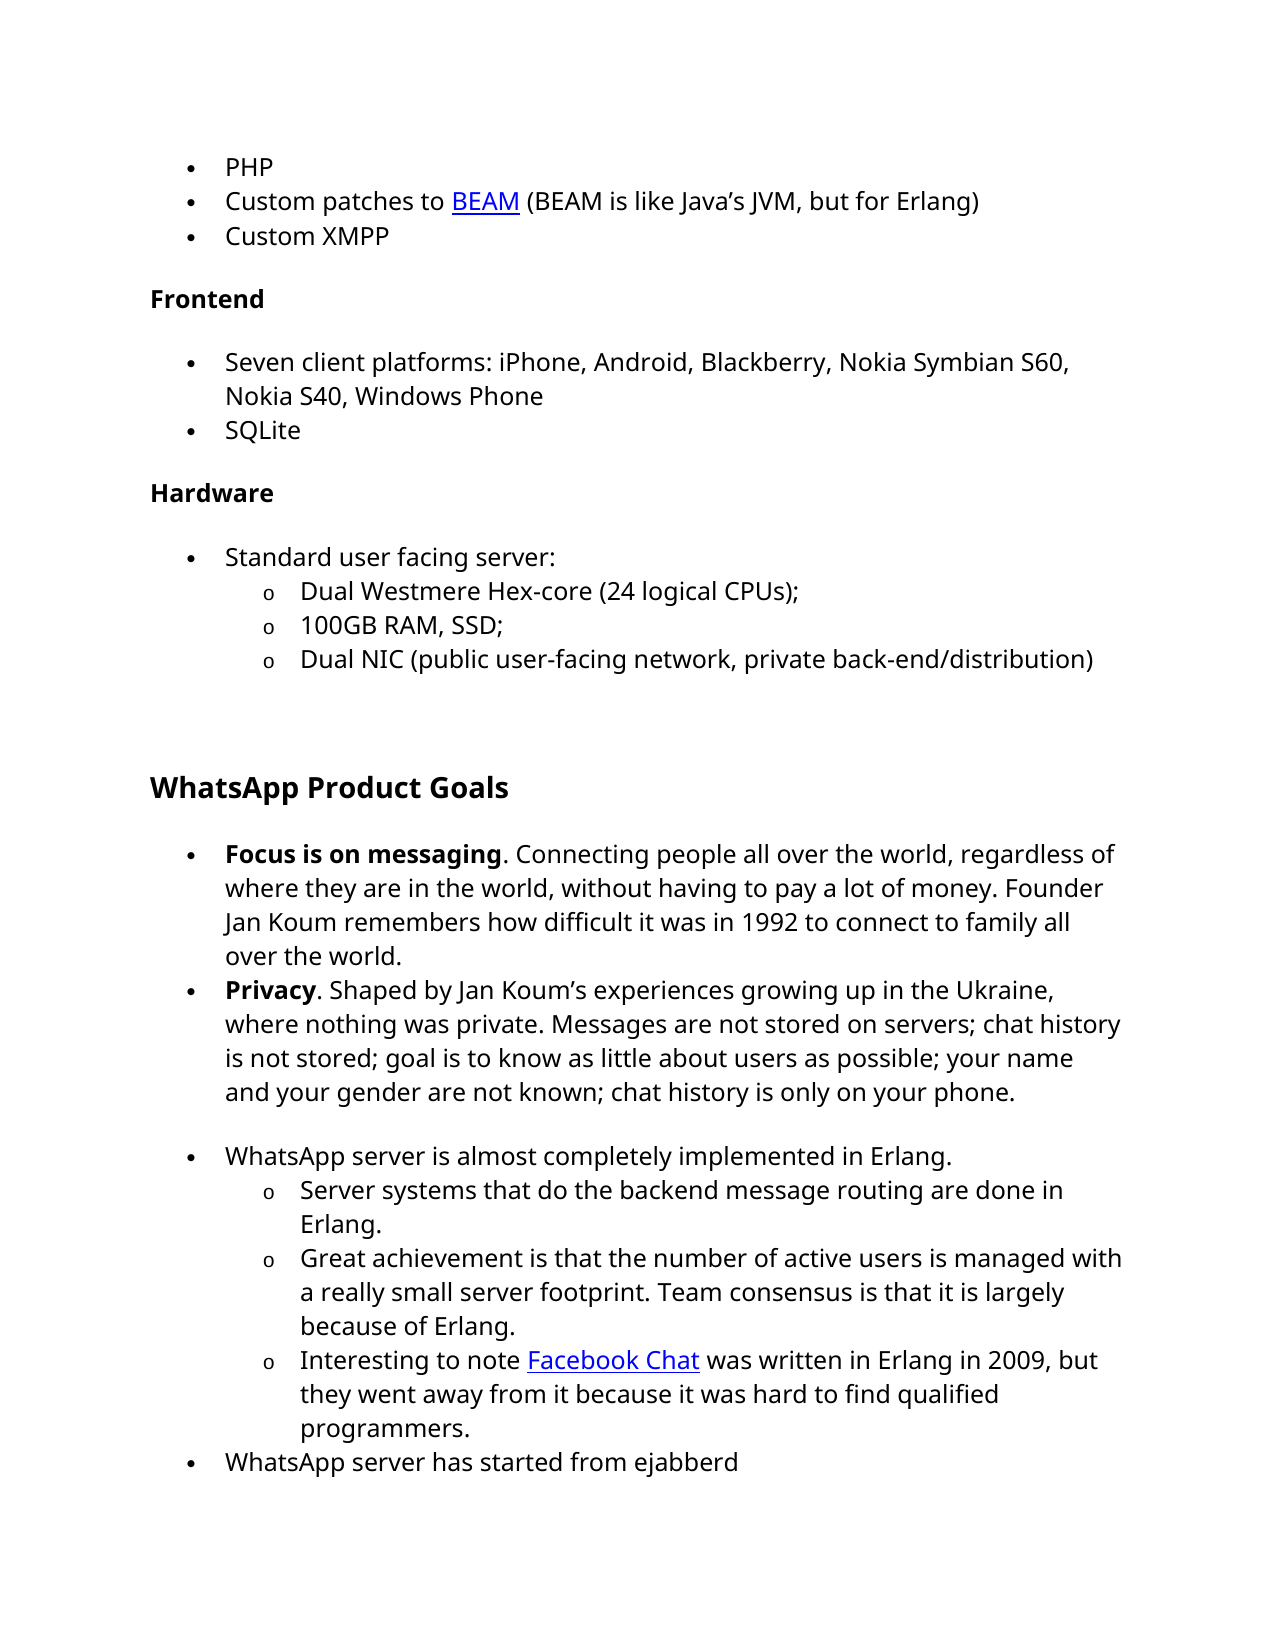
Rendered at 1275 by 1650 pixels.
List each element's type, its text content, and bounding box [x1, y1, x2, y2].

text WhatsApp Product Goals [150, 768, 1125, 807]
list Great achievement is that the number of active users is managed with a really small server footprint. Team consensus is that it is largely because of Erlang. [262, 1241, 1125, 1343]
list Standard user facing server: [187, 539, 1125, 573]
text Hardware [150, 476, 1125, 510]
list WhatsApp server is almost completely implemented in Erlang. [187, 1138, 1125, 1172]
list Dual NIC (public user-facing network, private back-end/distribution) [262, 641, 1125, 675]
list WhatsApp server has started from ejabberd [187, 1445, 1125, 1479]
list Custom XMPP [187, 218, 1125, 252]
list PHP [187, 150, 1125, 184]
list Custom patches to BEAM (BEAM is like Java’s JVM, but for Erlang) [187, 184, 1125, 218]
list Privacy. Shaped by Jan Koum’s experiences growing up in the Ukraine, where nothing was private. Messages are not stored on servers; chat history is not stored; goal is to know as little about users as possible; your name and your gender are not known; chat history is only on your phone. [187, 973, 1125, 1109]
list SQLite [187, 413, 1125, 447]
list 100GB RAM, SSD; [262, 607, 1125, 641]
list Dual Westmere Hex-core (24 logical CPUs); [262, 573, 1125, 607]
list Server systems that do the backend message routing are done in Erlang. [262, 1172, 1125, 1241]
list Interesting to note Facebook Chat was written in Erlang in 2009, but they went away from it because it was hard to find qualified programmers. [262, 1343, 1125, 1445]
text Frontend [150, 281, 1125, 315]
list Seven client platforms: iPhone, Android, Blackberry, Nokia Symbian S60, Nokia S40, Windows Phone [187, 344, 1125, 413]
list Focus is on messaging. Connecting people all over the world, regardless of where they are in the world, without having to pay a lot of money. Founder Jan Koum remembers how difficult it was in 1992 to connect to family all over the world. [187, 837, 1125, 973]
